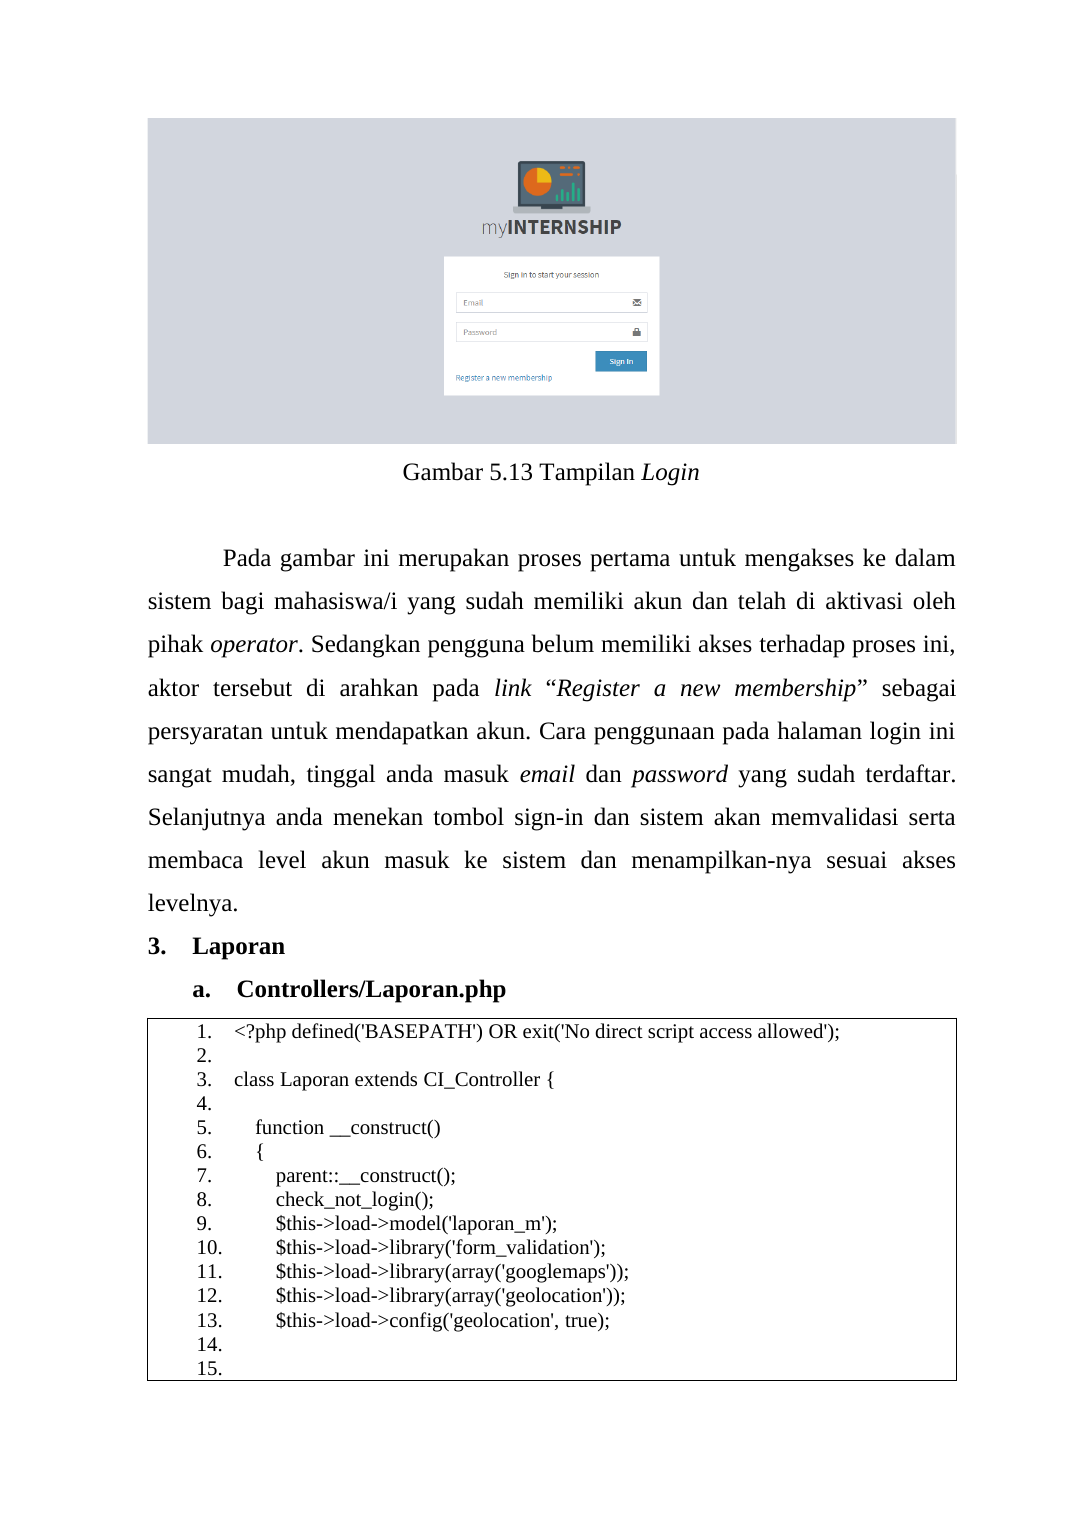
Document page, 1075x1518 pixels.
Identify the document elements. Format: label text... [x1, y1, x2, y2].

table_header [148, 1019, 956, 1380]
list Gambar 5.13 Tampilan Login [148, 457, 957, 486]
list Laporan [148, 931, 957, 960]
picture [147, 118, 957, 444]
list Controllers/Laporan.php [192, 974, 957, 1003]
list Pada gambar ini merupakan proses pertama untuk mengakses ke dalam sistem bagi mahasiswa/i yang sudah memiliki akun dan telah di aktivasi oleh pihak operator. Sedangkan pengguna belum memiliki akses terhadap proses ini, aktor tersebut di arahkan pada link “Register a new membership” sebagai persyaratan untuk mendapatkan akun. Cara penggunaan pada halaman login ini sangat mudah, tinggal anda masuk email dan password yang sudah terdaftar. Selanjutnya anda menekan tombol sign-in dan sistem akan memvalidasi serta membaca level akun masuk ke sistem dan menampilkan-nya sesuai akses levelnya. [148, 543, 957, 917]
